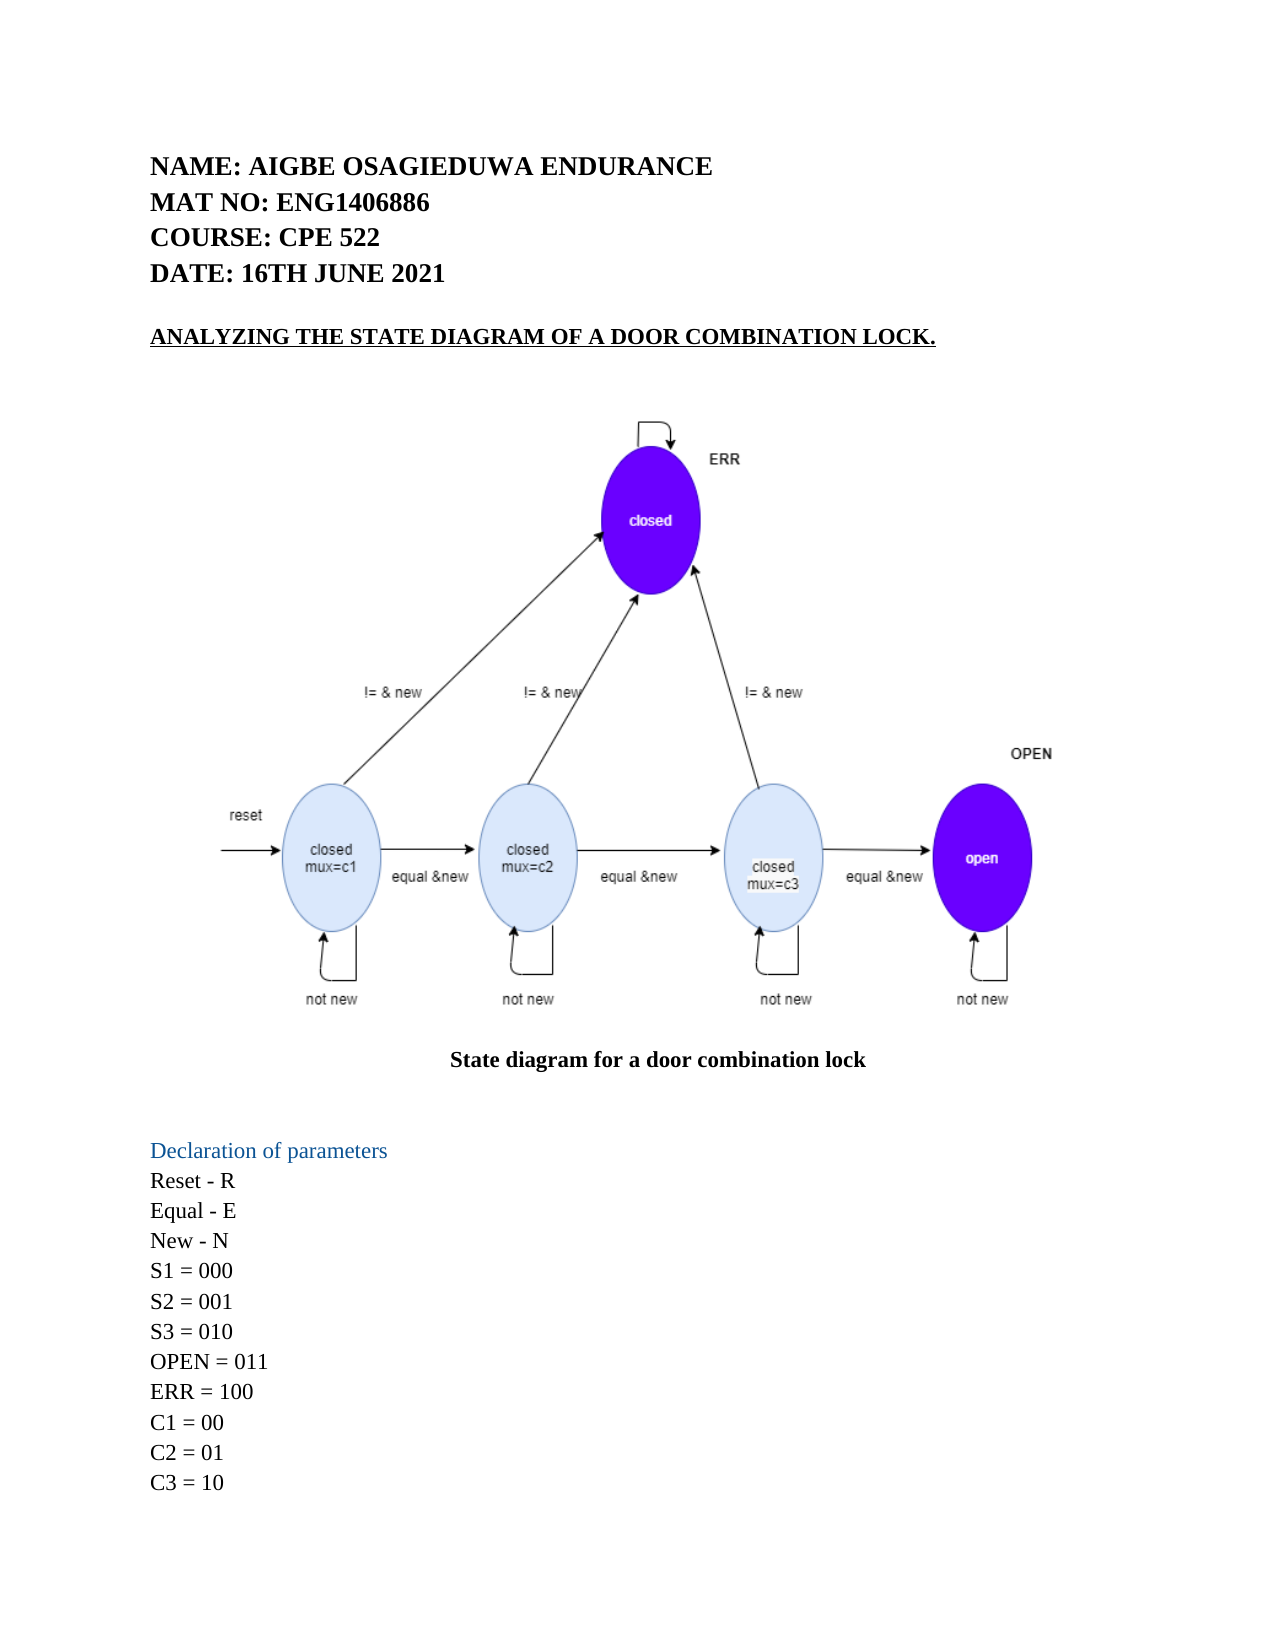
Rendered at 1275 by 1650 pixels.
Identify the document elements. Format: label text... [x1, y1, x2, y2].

text Declaration of parameters [150, 1137, 1125, 1163]
text DATE: 16TH JUNE 2021 [150, 257, 1125, 288]
text ERR = 100 [150, 1378, 1125, 1405]
picture [212, 413, 1063, 1012]
text Reset - R [150, 1167, 1125, 1193]
text S3 = 010 [150, 1318, 1125, 1344]
text COURSE: CPE 522 [150, 221, 1125, 253]
text C2 = 01 [150, 1439, 1125, 1465]
text S2 = 001 [150, 1288, 1125, 1314]
text C3 = 10 [150, 1469, 1125, 1495]
text ANALYZING THE STATE DIAGRAM OF A DOOR COMBINATION LOCK. [150, 323, 1125, 349]
text MAT NO: ENG1406886 [150, 186, 1125, 217]
text State diagram for a door combination lock [375, 1046, 1125, 1072]
text Equal - E [150, 1197, 1125, 1223]
text OPEN = 011 [150, 1348, 1125, 1374]
text New - N [150, 1227, 1125, 1254]
text NAME: AIGBE OSAGIEDUWA ENDURANCE [150, 150, 1125, 181]
text S1 = 000 [150, 1257, 1125, 1284]
text C1 = 00 [150, 1408, 1125, 1435]
